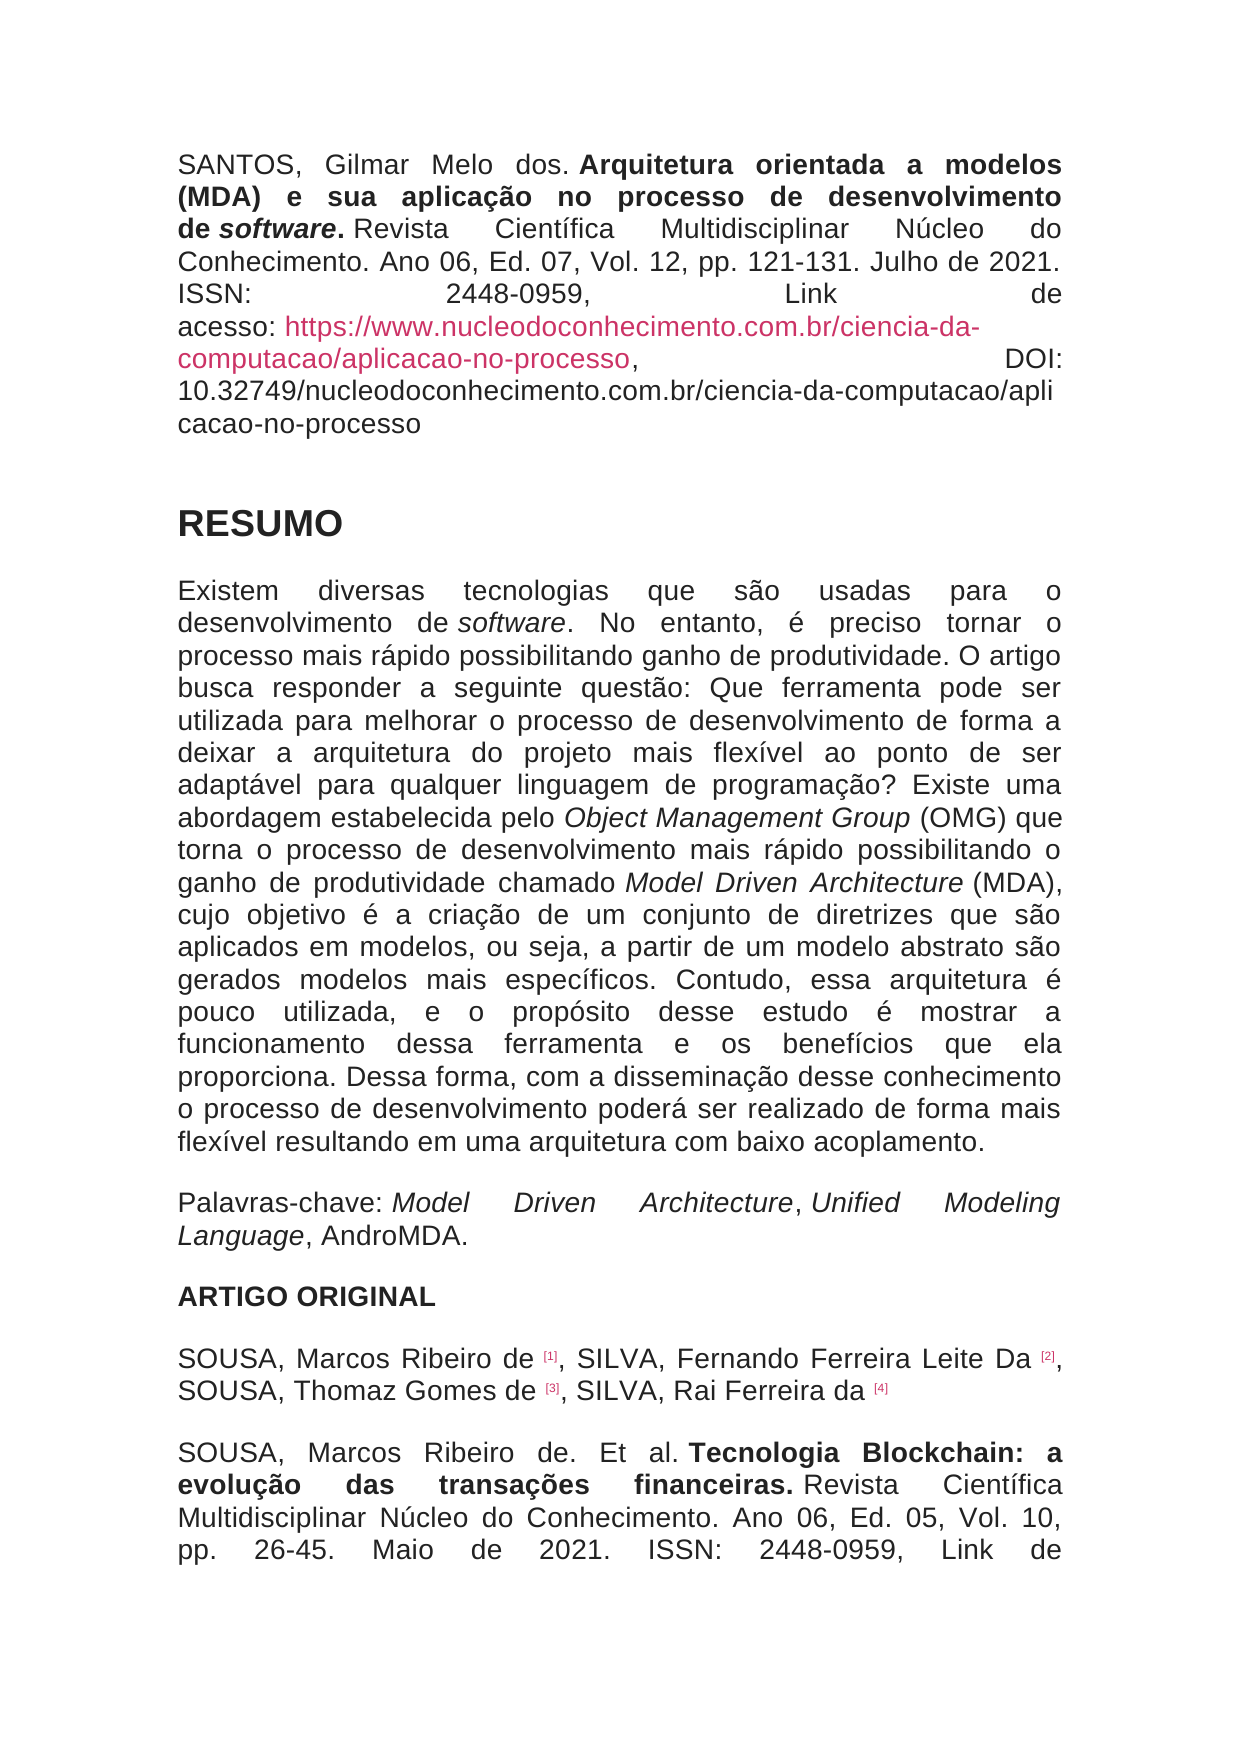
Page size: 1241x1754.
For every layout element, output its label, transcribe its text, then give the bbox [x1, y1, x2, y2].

text Palavras-chave: Model Driven Architecture, Unified Modeling Language, AndroMDA. [177, 1186, 1063, 1251]
text Existem diversas tecnologias que são usadas para o desenvolvimento de software. No entanto, é preciso tornar o processo mais rápido possibilitando ganho de produtividade. O artigo busca responder a seguinte questão: Que ferramenta pode ser utilizada para melhorar o processo de desenvolvimento de forma a deixar a arquitetura do projeto mais flexível ao ponto de ser adaptável para qualquer linguagem de programação? Existe uma abordagem estabelecida pelo Object Management Group (OMG) que torna o processo de desenvolvimento mais rápido possibilitando o ganho de produtividade chamado Model Driven Architecture (MDA), cujo objetivo é a criação de um conjunto de diretrizes que são aplicados em modelos, ou seja, a partir de um modelo abstrato são gerados modelos mais específicos. Contudo, essa arquitetura é pouco utilizada, e o propósito desse estudo é mostrar a funcionamento dessa ferramenta e os benefícios que ela proporciona. Dessa forma, com a disseminação desse conhecimento o processo de desenvolvimento poderá ser realizado de forma mais flexível resultando em uma arquitetura com baixo acoplamento. [177, 574, 1063, 1157]
subtitle RESUMO [177, 502, 1063, 545]
text SANTOS, Gilmar Melo dos. Arquitetura orientada a modelos (MDA) e sua aplicação no processo de desenvolvimento de software. Revista Científica Multidisciplinar Núcleo do Conhecimento. Ano 06, Ed. 07, Vol. 12, pp. 121-131. Julho de 2021. ISSN: 2448-0959, Link de acesso: https://www.nucleodoconhecimento.com.br/ciencia-da-computacao/aplicacao-no-processo, DOI: 10.32749/nucleodoconhecimento.com.br/ciencia-da-computacao/aplicacao-no-processo [177, 148, 1063, 439]
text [177, 1436, 1063, 1565]
text SOUSA, Marcos Ribeiro de [1], SILVA, Fernando Ferreira Leite Da [2], SOUSA, Thomaz Gomes de [3], SILVA, Rai Ferreira da [4] [177, 1342, 1063, 1407]
text ARTIGO ORIGINAL [177, 1280, 1063, 1313]
